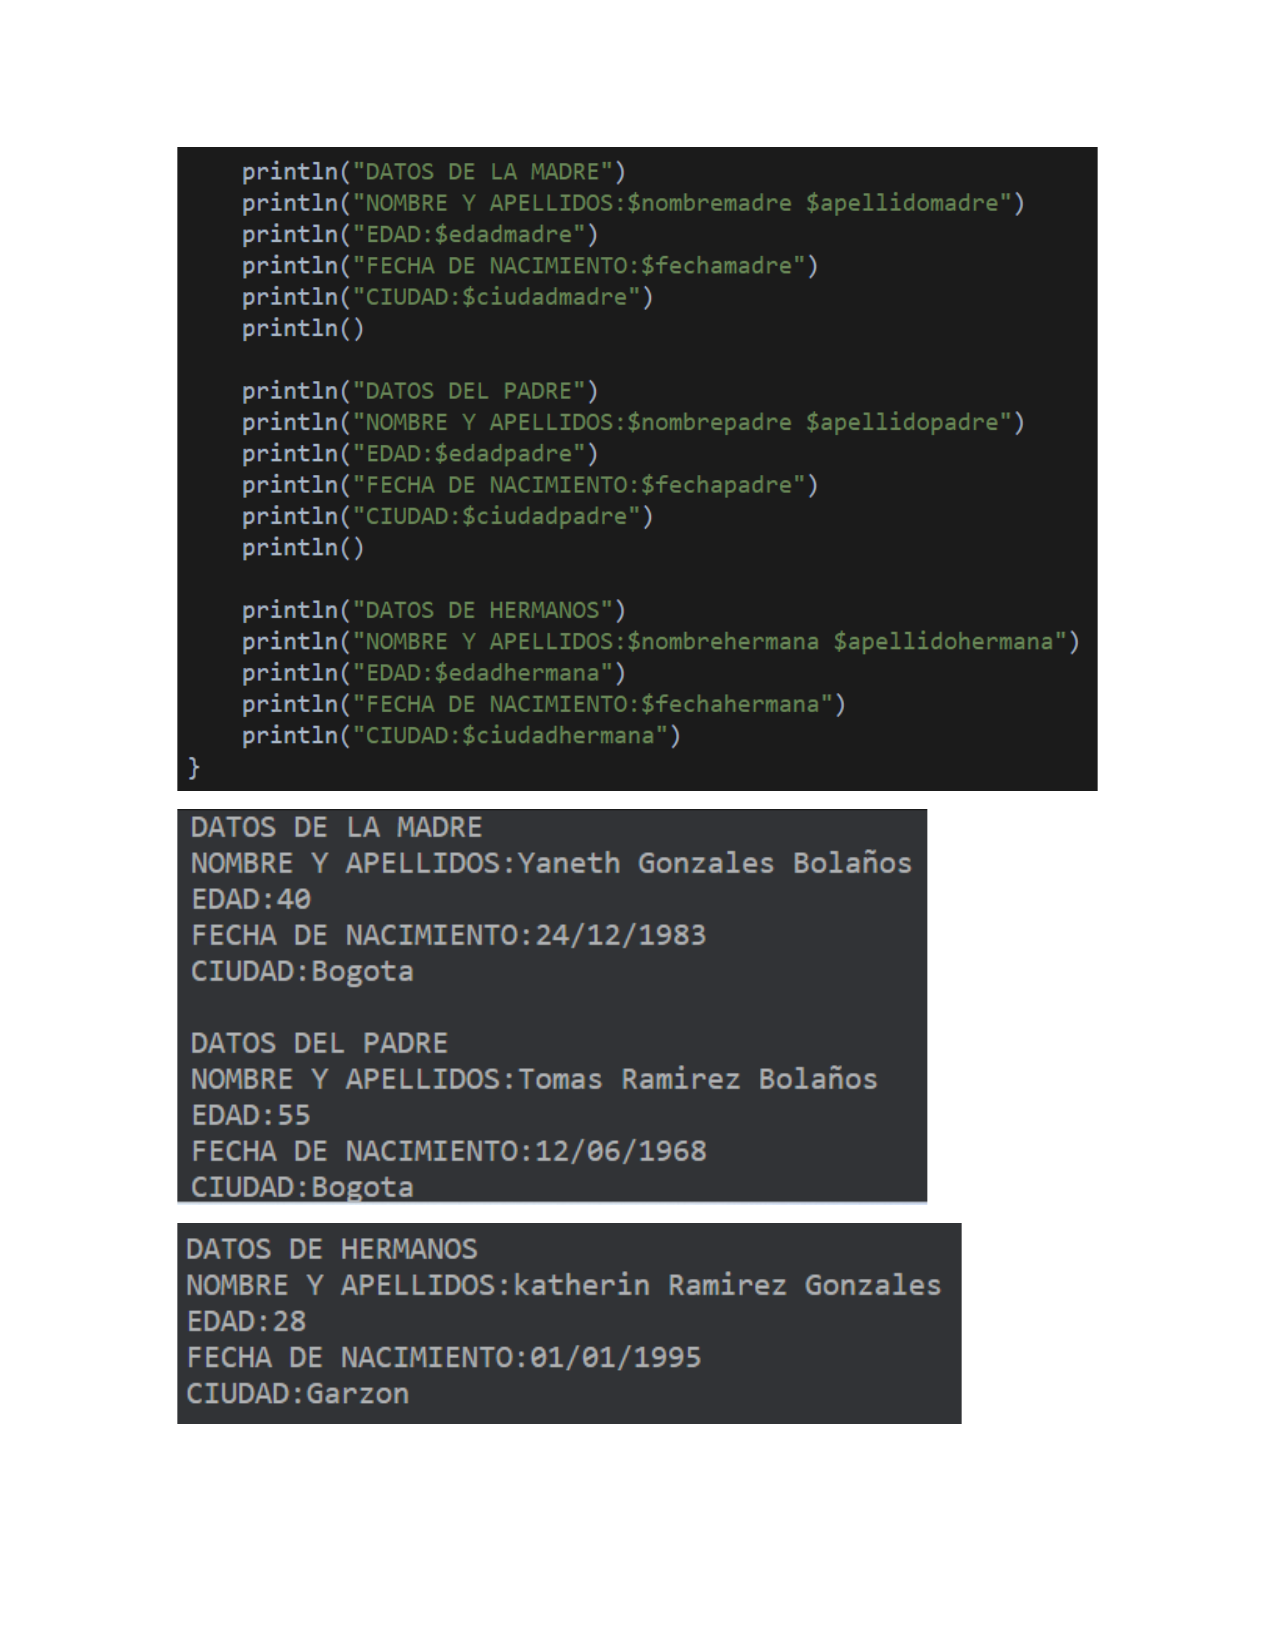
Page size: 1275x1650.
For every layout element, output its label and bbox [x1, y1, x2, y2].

picture [177, 1223, 962, 1424]
picture [177, 147, 1098, 791]
picture [177, 809, 928, 1205]
